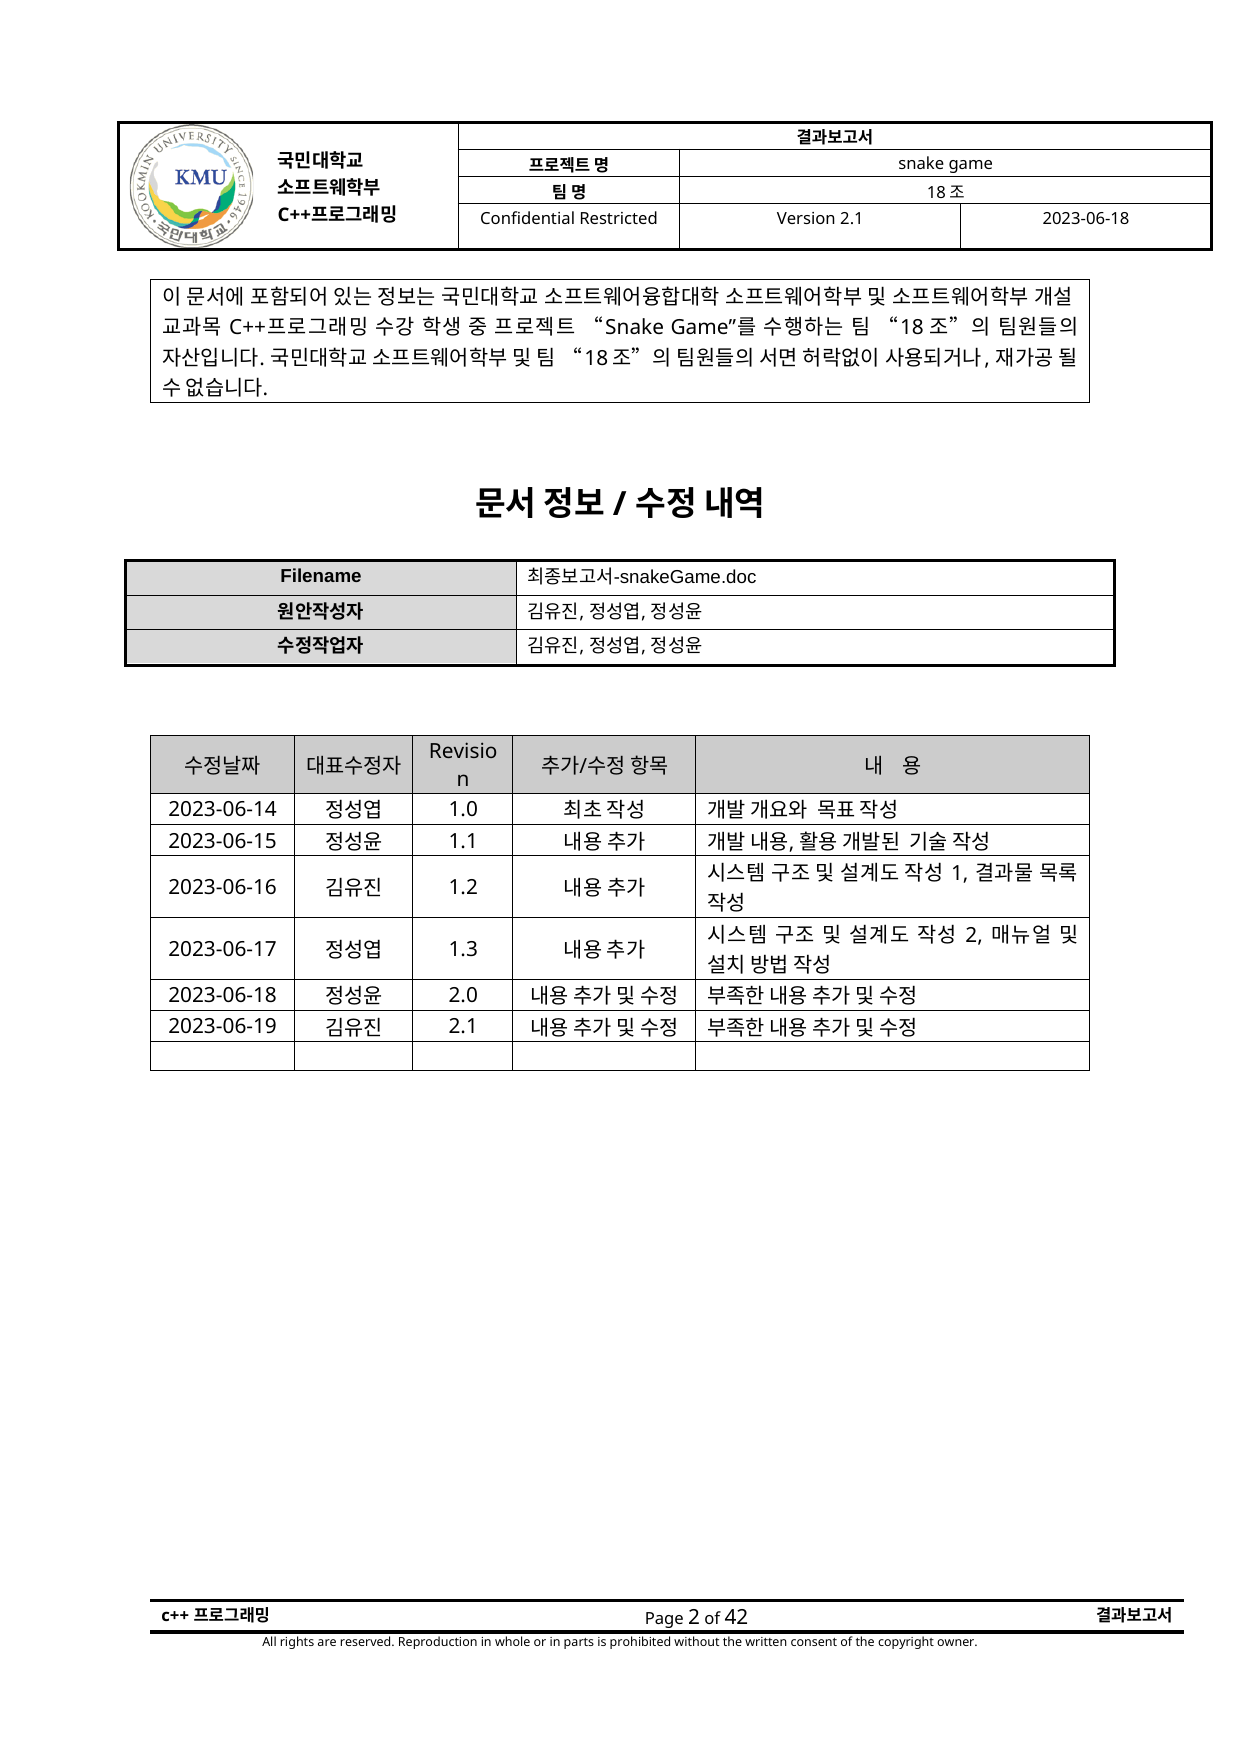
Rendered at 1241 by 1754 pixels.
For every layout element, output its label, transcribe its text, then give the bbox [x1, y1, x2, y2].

table_cell 내용 추가 [513, 825, 695, 855]
table_cell 1.2 [413, 856, 512, 917]
table_cell 김유진 [295, 856, 412, 917]
table_cell 2.1 [413, 1011, 512, 1041]
table_cell 개발 개요와 목표 작성 [696, 794, 1089, 824]
table_cell 2023-06-16 [151, 856, 294, 917]
table_cell 정성윤 [295, 980, 412, 1010]
table_cell 2023-06-17 [151, 918, 294, 978]
table_cell 1.0 [413, 794, 512, 824]
table_cell 2023-06-18 [151, 980, 294, 1010]
table_header Revision [413, 736, 512, 793]
table_cell [151, 1042, 294, 1070]
table_cell [513, 1042, 695, 1070]
table_header 대표수정자 [295, 736, 412, 793]
table_header 추가/수정 항목 [513, 736, 695, 793]
table_cell 1.1 [413, 825, 512, 855]
table_cell [413, 1042, 512, 1070]
table_cell 시스템 구조 및 설계도 작성 1, 결과물 목록 작성 [696, 856, 1089, 917]
table_cell 2.0 [413, 980, 512, 1010]
table_cell 정성엽 [295, 918, 412, 978]
table_cell 정성윤 [295, 825, 412, 855]
table_cell 김유진 [295, 1011, 412, 1041]
table_cell 2023-06-19 [151, 1011, 294, 1041]
table_cell 수정작업자 [127, 630, 516, 663]
table_cell 김유진, 정성엽, 정성윤 [517, 596, 1113, 629]
table_header Filename [127, 562, 516, 595]
table_cell 시스템 구조 및 설계도 작성 2, 매뉴얼 및 설치 방법 작성 [696, 918, 1089, 978]
table_cell 정성엽 [295, 794, 412, 824]
table_cell 2023-06-15 [151, 825, 294, 855]
table_cell 1.3 [413, 918, 512, 978]
table_cell 내용 추가 및 수정 [513, 980, 695, 1010]
table_header 수정날짜 [151, 736, 294, 793]
table_cell 내용 추가 [513, 918, 695, 978]
picture [129, 124, 254, 248]
table_cell 2023-06-14 [151, 794, 294, 824]
text 문서 정보 / 수정 내역 [150, 476, 1090, 525]
table_cell [696, 1042, 1089, 1070]
table_header 최종보고서-snakeGame.doc [517, 562, 1113, 595]
table_cell 최초 작성 [513, 794, 695, 824]
table_cell 부족한 내용 추가 및 수정 [696, 1011, 1089, 1041]
table_cell 부족한 내용 추가 및 수정 [696, 980, 1089, 1010]
table_header 내 용 [696, 736, 1089, 793]
table_cell 내용 추가 및 수정 [513, 1011, 695, 1041]
table_cell 원안작성자 [127, 596, 516, 629]
table_cell 김유진, 정성엽, 정성윤 [517, 630, 1113, 663]
table_cell 개발 내용, 활용 개발된 기술 작성 [696, 825, 1089, 855]
table_cell 내용 추가 [513, 856, 695, 917]
table_cell [295, 1042, 412, 1070]
